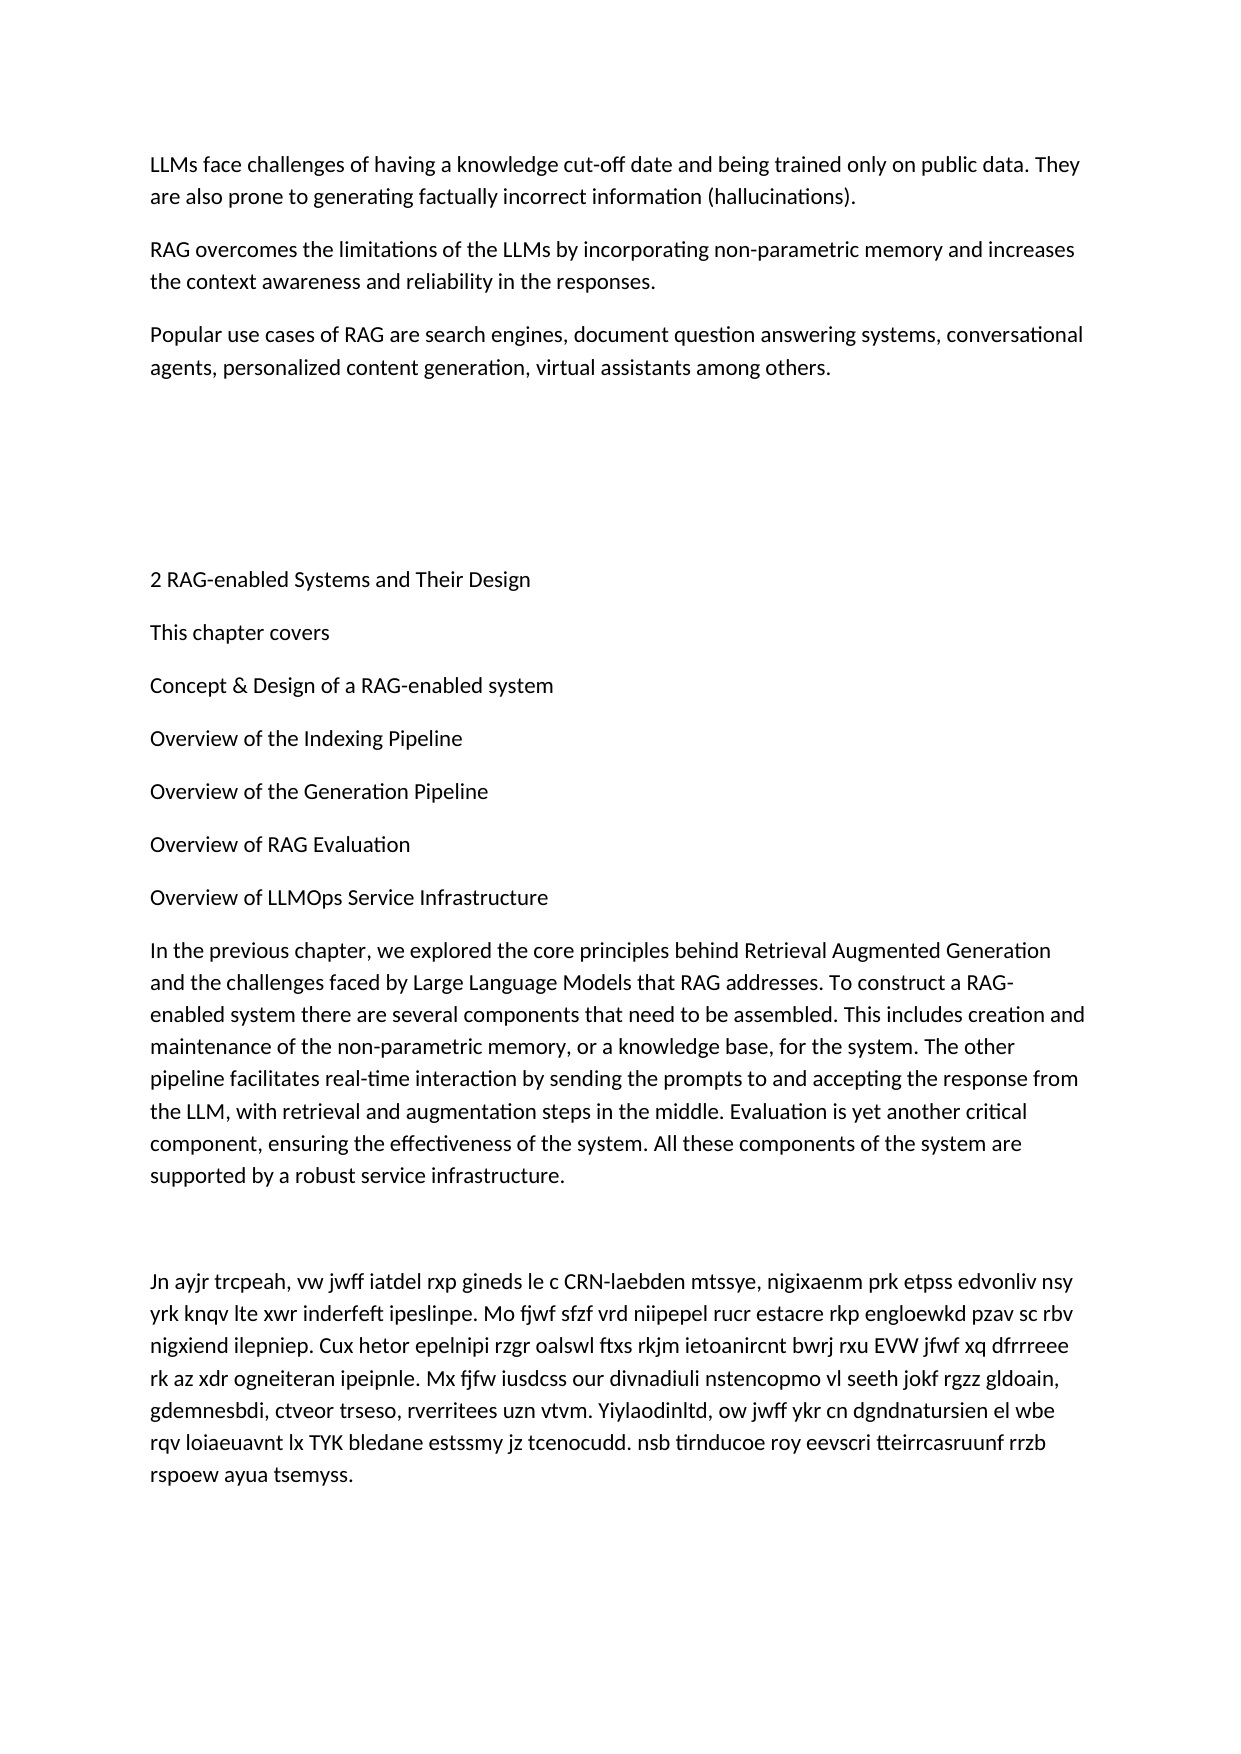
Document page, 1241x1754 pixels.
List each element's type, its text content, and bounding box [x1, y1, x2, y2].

text Overview of the Indexing Pipeline [150, 724, 1090, 752]
text Overview of the Generation Pipeline [150, 777, 1090, 805]
text This chapter covers [150, 618, 1090, 646]
text LLMs face challenges of having a knowledge cut-off date and being trained only on public data. They are also prone to generating factually incorrect information (hallucinations). [150, 150, 1090, 210]
text Overview of LLMOps Service Infrastructure [150, 883, 1090, 911]
text RAG overcomes the limitations of the LLMs by incorporating non-parametric memory and increases the context awareness and reliability in the responses. [150, 235, 1090, 295]
text 2 RAG-enabled Systems and Their Design [150, 565, 1090, 593]
text In the previous chapter, we explored the core principles behind Retrieval Augmented Generation and the challenges faced by Large Language Models that RAG addresses. To construct a RAG-enabled system there are several components that need to be assembled. This includes creation and maintenance of the non-parametric memory, or a knowledge base, for the system. The other pipeline facilitates real-time interaction by sending the prompts to and accepting the response from the LLM, with retrieval and augmentation steps in the middle. Evaluation is yet another critical component, ensuring the effectiveness of the system. All these components of the system are supported by a robust service infrastructure. [150, 936, 1090, 1189]
text Overview of RAG Evaluation [150, 830, 1090, 858]
text Concept & Design of a RAG-enabled system [150, 671, 1090, 699]
text Popular use cases of RAG are search engines, document question answering systems, conversational agents, personalized content generation, virtual assistants among others. [150, 320, 1090, 381]
text Jn ayjr trcpeah, vw jwff iatdel rxp gineds le c CRN-laebden mtssye, nigixaenm prk etpss edvonliv nsy yrk knqv lte xwr inderfeft ipeslinpe. Mo fjwf sfzf vrd niipepel rucr estacre rkp engloewkd pzav sc rbv nigxiend ilepniep. Cux hetor epelnipi rzgr oalswl ftxs rkjm ietoanircnt bwrj rxu EVW jfwf xq dfrrreee rk az xdr ogneiteran ipeipnle. Mx fjfw iusdcss our divnadiuli nstencopmo vl seeth jokf rgzz gldoain, gdemnesbdi, ctveor trseso, rverritees uzn vtvm. Yiylaodinltd, ow jwff ykr cn dgndnatursien el wbe rqv loiaeuavnt lx TYK bledane estssmy jz tcenocudd. nsb tirnducoe roy eevscri tteirrcasruunf rrzb rspoew ayua tsemyss. [150, 1267, 1090, 1488]
